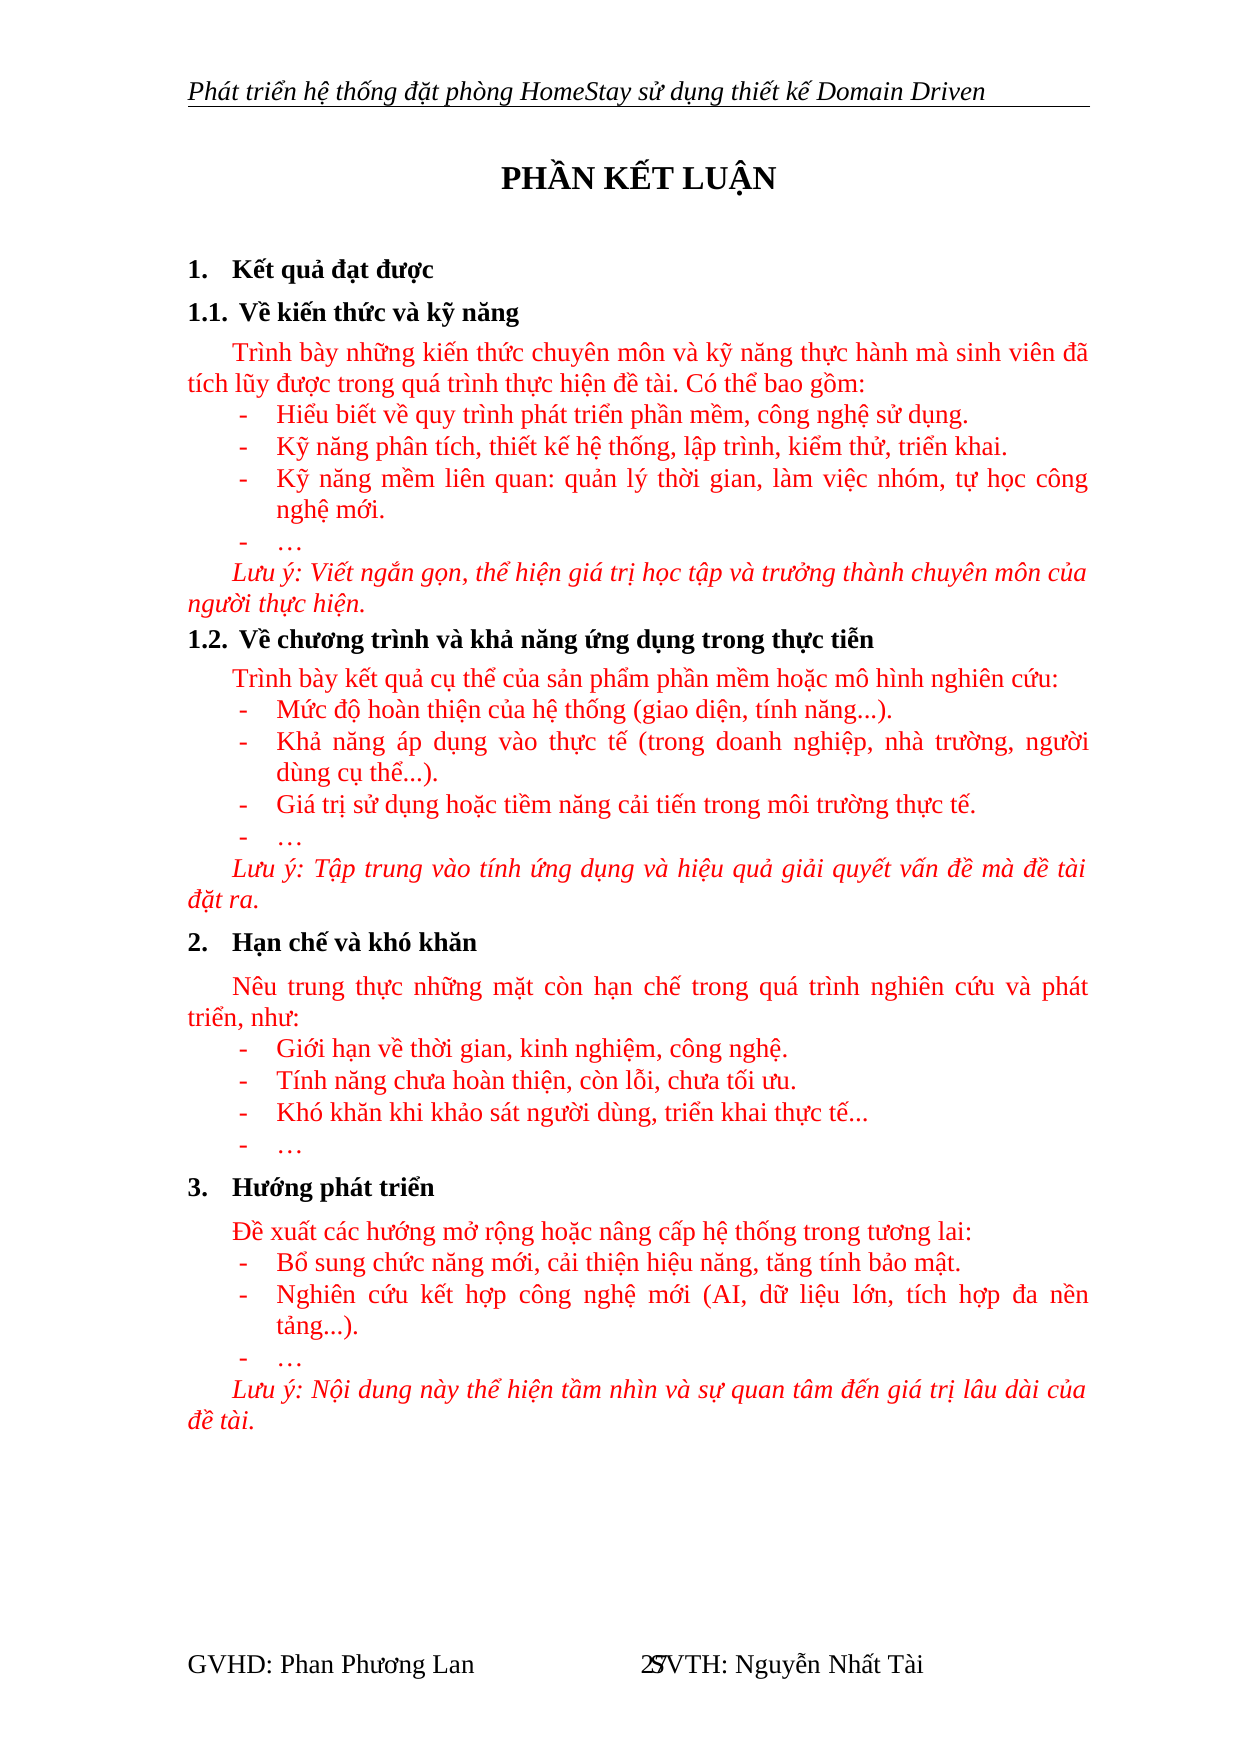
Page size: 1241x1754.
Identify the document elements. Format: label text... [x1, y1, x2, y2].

subtitle Hướng phát triển [187, 1171, 1090, 1203]
text Lưu ý: Viết ngắn gọn, thể hiện giá trị học tập và trưởng thành chuyên môn của người thực hiện. [187, 556, 1090, 619]
list Nghiên cứu kết hợp công nghệ mới (AI, dữ liệu lớn, tích hợp đa nền tảng...). [239, 1278, 1090, 1340]
list Mức độ hoàn thiện của hệ thống (giao diện, tính năng...). [239, 693, 1090, 725]
text Lưu ý: Tập trung vào tính ứng dụng và hiệu quả giải quyết vấn đề mà đề tài đặt ra. [187, 852, 1090, 914]
subtitle Về chương trình và khả năng ứng dụng trong thực tiễn [187, 623, 1090, 654]
list Khả năng áp dụng vào thực tế (trong doanh nghiệp, nhà trường, người dùng cụ thể...). [239, 725, 1090, 788]
list Kỹ năng phân tích, thiết kế hệ thống, lập trình, kiểm thử, triển khai. [239, 430, 1090, 461]
list Tính năng chưa hoàn thiện, còn lỗi, chưa tối ưu. [239, 1064, 1090, 1095]
list Giá trị sử dụng hoặc tiềm năng cải tiến trong môi trường thực tế. [239, 788, 1090, 819]
text Nêu trung thực những mặt còn hạn chế trong quá trình nghiên cứu và phát triển, như: [187, 970, 1090, 1032]
list Hiểu biết về quy trình phát triển phần mềm, công nghệ sử dụng. [239, 398, 1090, 429]
list Kỹ năng mềm liên quan: quản lý thời gian, làm việc nhóm, tự học công nghệ mới. [239, 462, 1090, 524]
subtitle Hạn chế và khó khăn [187, 927, 1090, 958]
text Đề xuất các hướng mở rộng hoặc nâng cấp hệ thống trong tương lai: [187, 1215, 1090, 1246]
text Trình bày những kiến thức chuyên môn và kỹ năng thực hành mà sinh viên đã tích lũy được trong quá trình thực hiện đề tài. Có thể bao gồm: [187, 336, 1090, 398]
list Giới hạn về thời gian, kinh nghiệm, công nghệ. [239, 1032, 1090, 1064]
list … [239, 820, 1090, 851]
list … [239, 1341, 1090, 1372]
subtitle PHẦN KẾT LUẬN [187, 158, 1090, 197]
text Lưu ý: Nội dung này thể hiện tầm nhìn và sự quan tâm đến giá trị lâu dài của đề tài. [187, 1373, 1090, 1435]
list Bổ sung chức năng mới, cải thiện hiệu năng, tăng tính bảo mật. [239, 1246, 1090, 1277]
list Khó khăn khi khảo sát người dùng, triển khai thực tế... [239, 1096, 1090, 1127]
subtitle Kết quả đạt được [187, 253, 1090, 284]
subtitle Về kiến thức và kỹ năng [187, 296, 1090, 328]
list … [239, 1128, 1090, 1159]
text Trình bày kết quả cụ thể của sản phẩm phần mềm hoặc mô hình nghiên cứu: [187, 662, 1090, 693]
list … [239, 525, 1090, 556]
